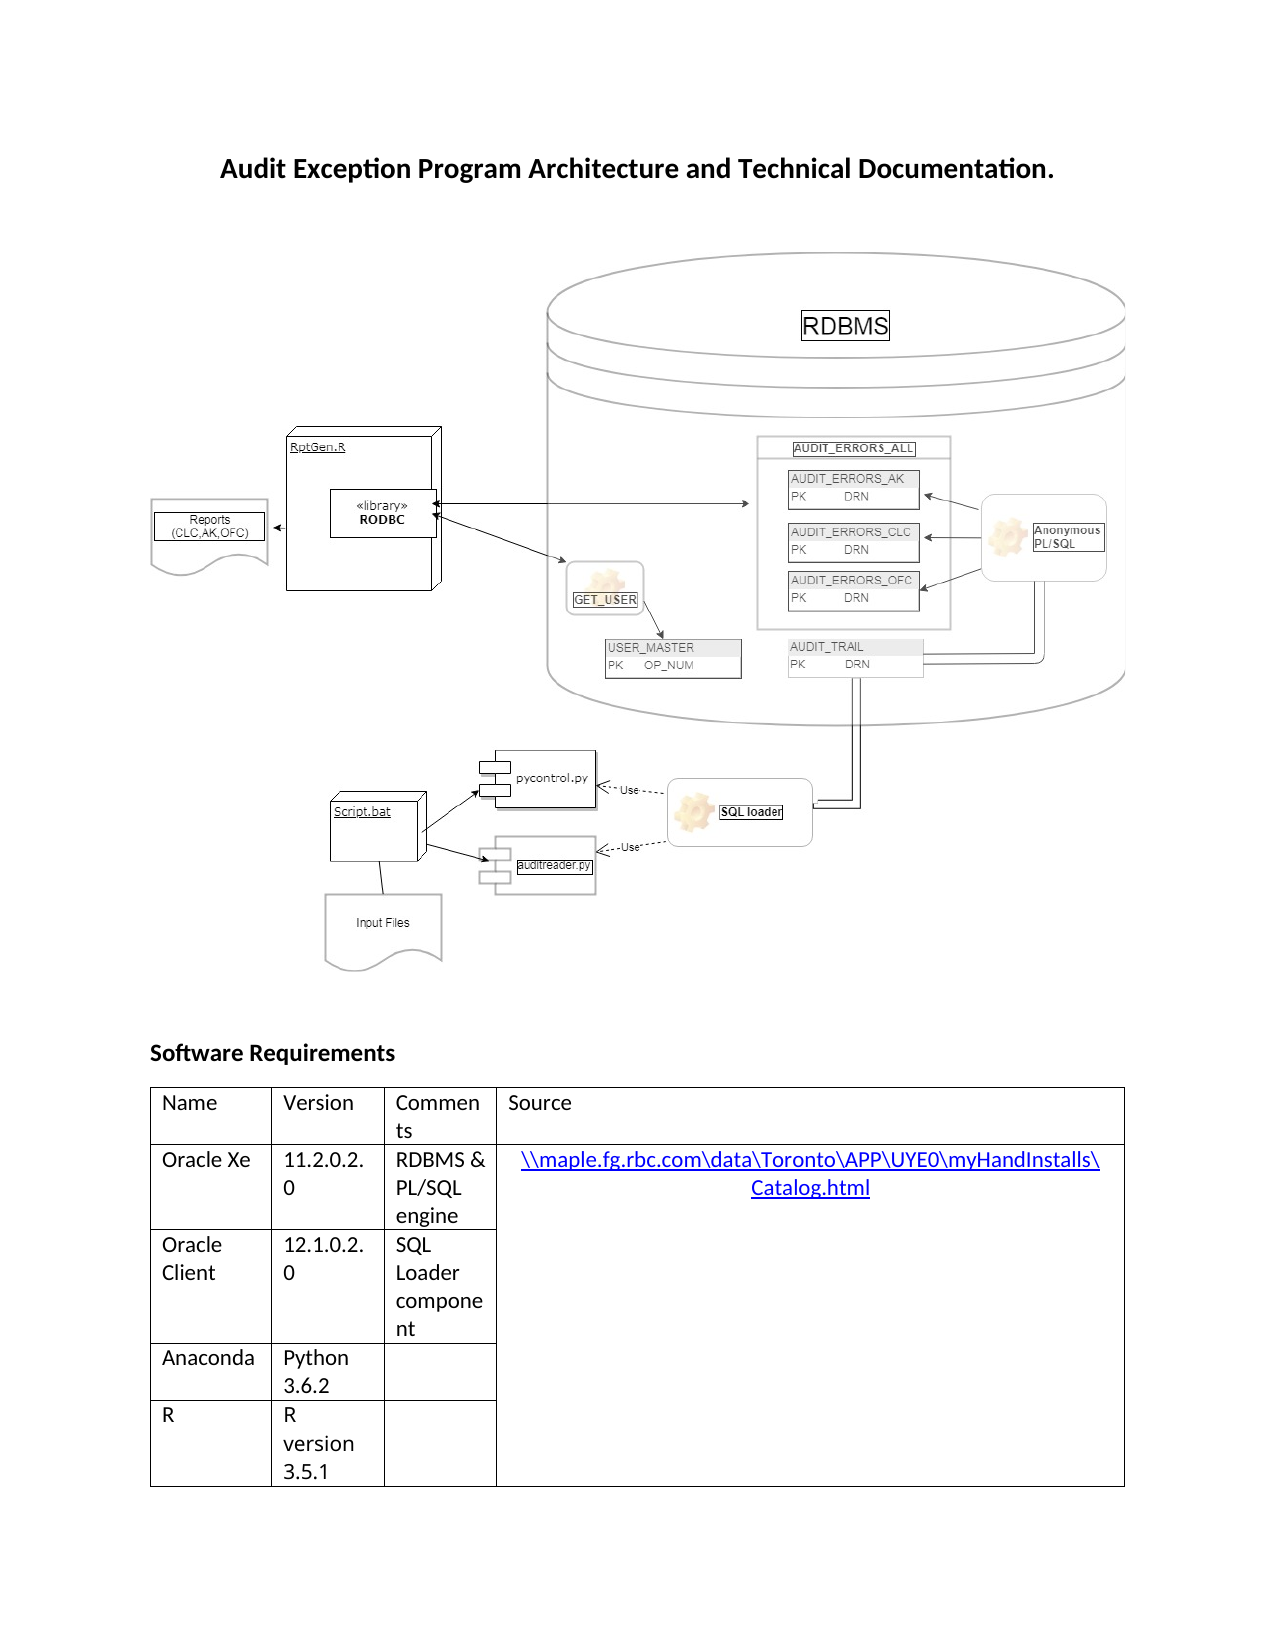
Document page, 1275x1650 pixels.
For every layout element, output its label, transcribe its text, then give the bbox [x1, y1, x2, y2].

table_cell 11.2.0.2.0 [272, 1145, 384, 1229]
table_cell Anaconda [151, 1344, 271, 1399]
table_cell R [151, 1401, 271, 1486]
table_cell Oracle Client [151, 1230, 271, 1342]
table_cell Oracle Xe [151, 1145, 271, 1229]
table_cell SQL Loader component [385, 1230, 496, 1342]
table_cell \\maple.fg.rbc.com\data\Toronto\APP\UYE0\myHandInstalls\Catalog.html [497, 1145, 1124, 1486]
table_cell Python 3.6.2 [272, 1344, 384, 1399]
table_cell 12.1.0.2.0 [272, 1230, 384, 1342]
text Software Requirements [150, 1038, 1125, 1068]
table_header Version [272, 1088, 384, 1144]
table_header Source [497, 1088, 1124, 1144]
table_cell RDBMS & PL/SQL engine [385, 1145, 496, 1229]
table_header Comments [385, 1088, 496, 1144]
table_cell [385, 1344, 496, 1399]
table_cell [385, 1401, 496, 1486]
table_header Name [151, 1088, 271, 1144]
text Audit Exception Program Architecture and Technical Documentation. [150, 150, 1125, 186]
picture [150, 252, 1125, 972]
